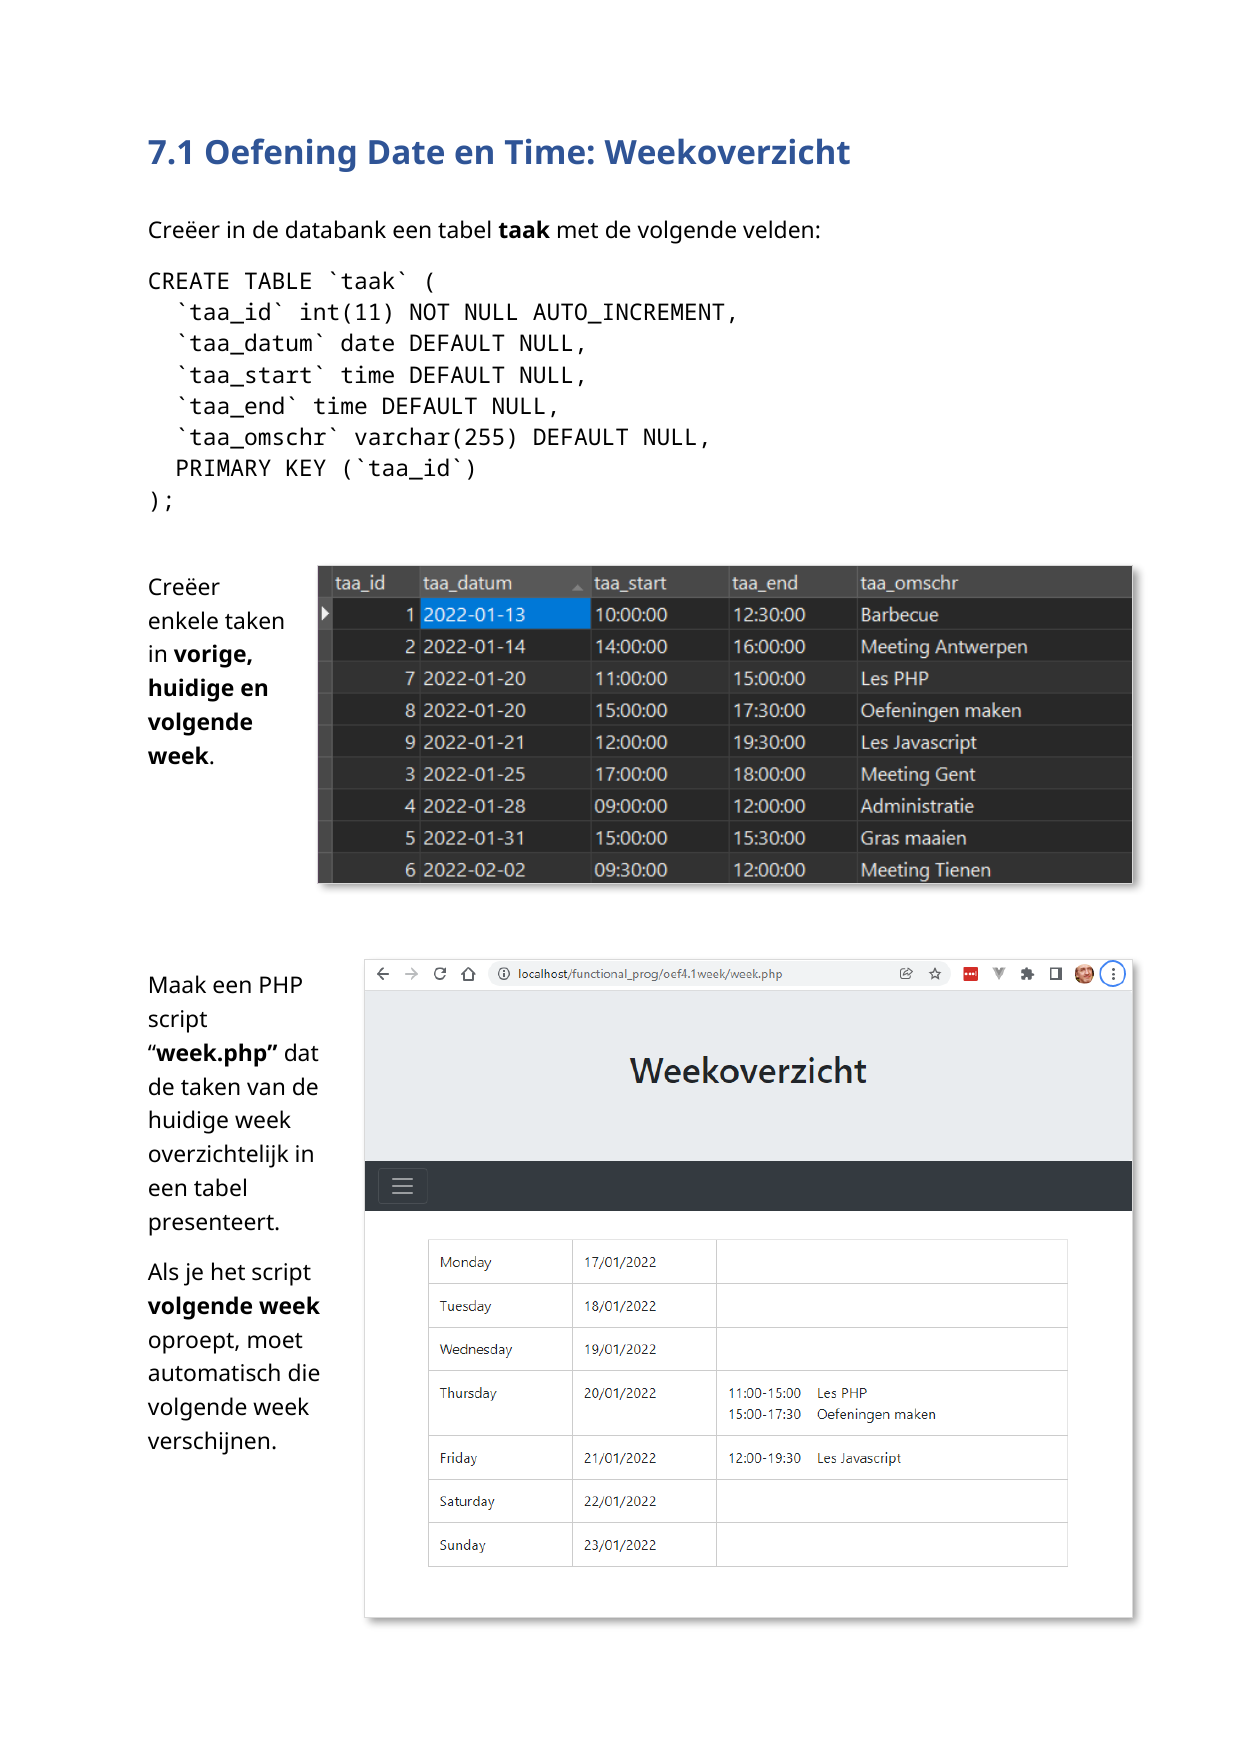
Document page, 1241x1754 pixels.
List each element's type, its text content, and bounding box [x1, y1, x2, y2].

text Als je het script volgende week oproept, moet automatisch die volgende week verschijnen. [148, 1256, 363, 1490]
text ); [148, 484, 1093, 515]
subtitle 7.1 Oefening Date en Time: Weekoverzicht [148, 128, 1093, 174]
text Maak een PHP script “week.php” dat de taken van de huidige week overzichtelijk in een tabel presenteert. [148, 969, 364, 1237]
text CREATE TABLE `taak` ( [148, 265, 1093, 296]
picture [318, 566, 1132, 883]
text Creëer in de databank een tabel taak met de volgende velden: [148, 214, 1093, 246]
text `taa_datum` date DEFAULT NULL, [148, 327, 1093, 359]
text Creëer enkele taken in vorige, huidige en volgende week. [148, 571, 317, 771]
text `taa_omschr` varchar(255) DEFAULT NULL, [148, 421, 1093, 452]
text PRIMARY KEY (`taa_id`) [148, 452, 1093, 484]
text `taa_id` int(11) NOT NULL AUTO_INCREMENT, [148, 296, 1093, 327]
text `taa_end` time DEFAULT NULL, [148, 390, 1093, 421]
text `taa_start` time DEFAULT NULL, [148, 359, 1093, 390]
picture [365, 960, 1132, 1617]
